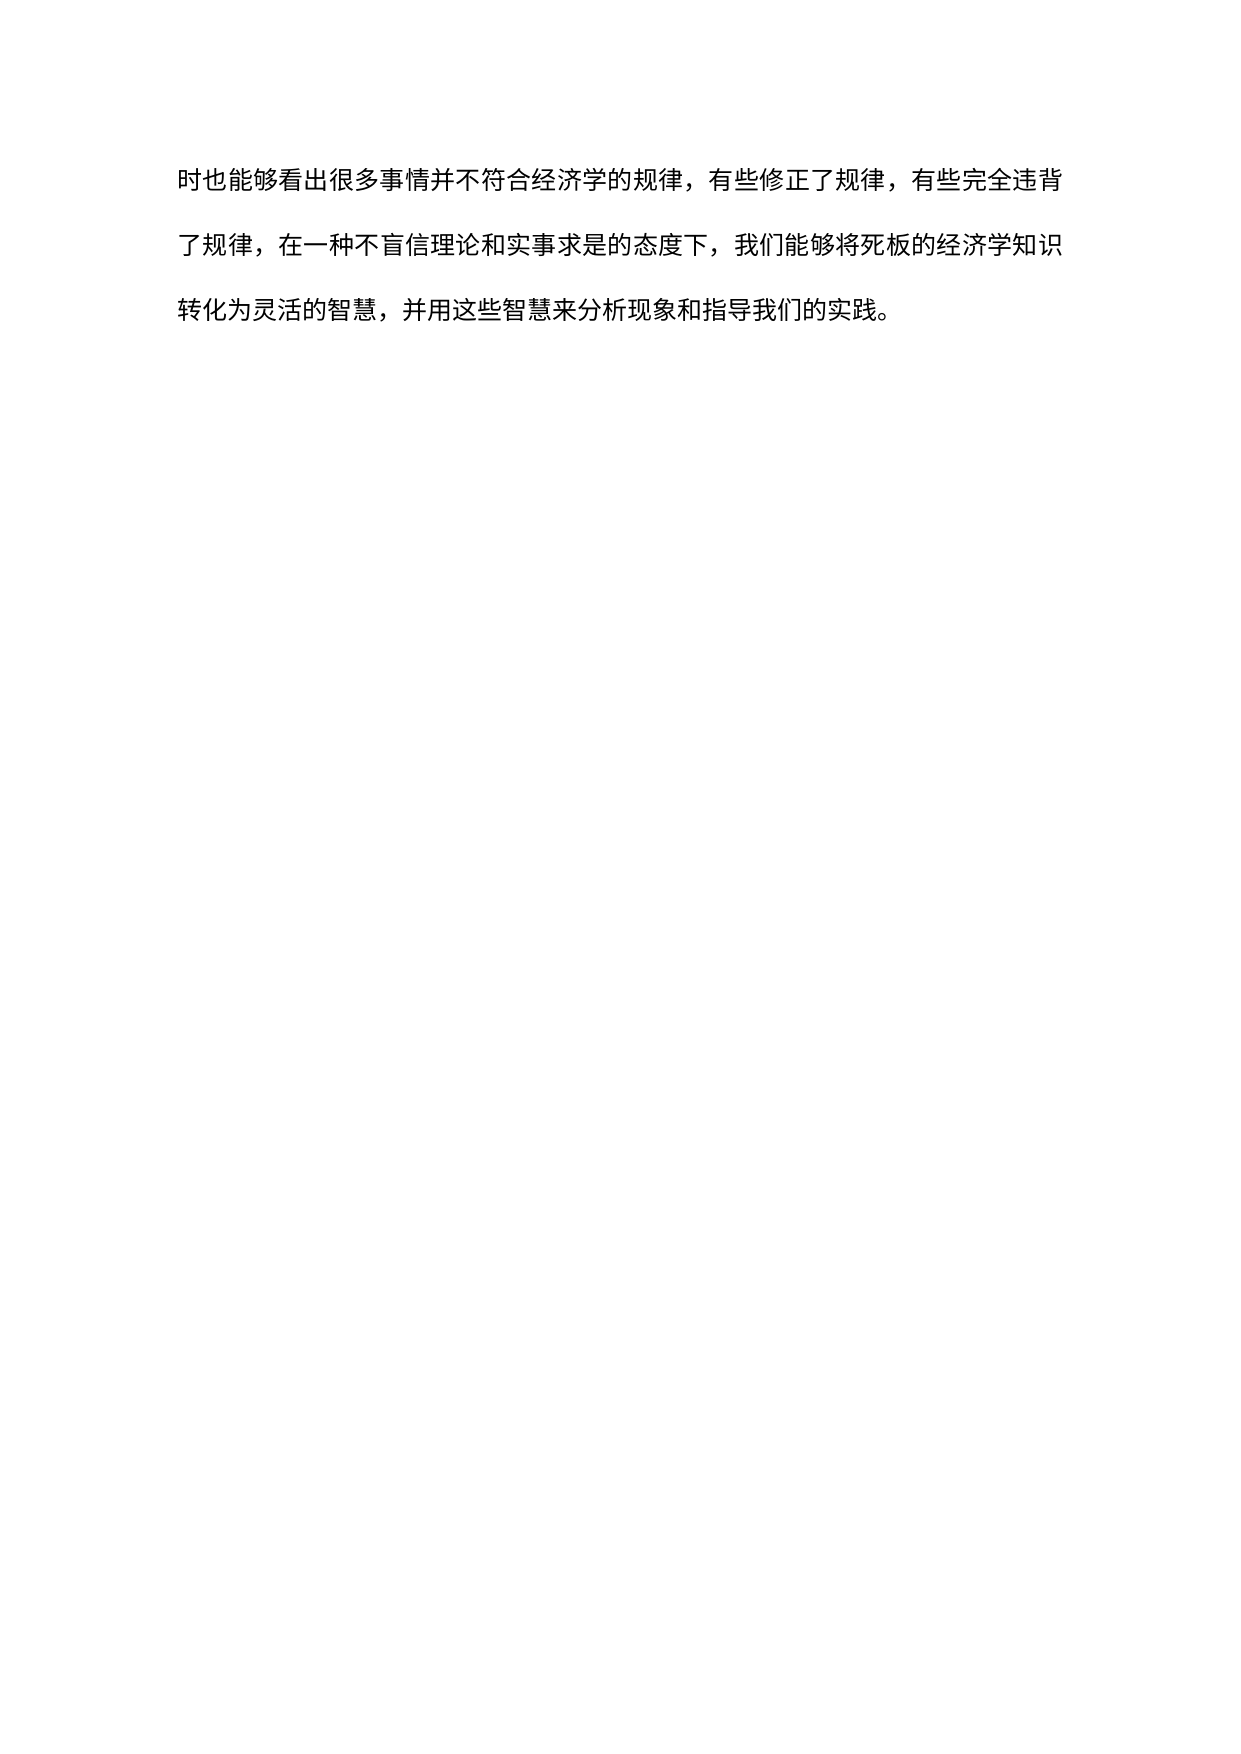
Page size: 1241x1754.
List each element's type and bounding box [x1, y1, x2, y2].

text [177, 146, 1063, 341]
